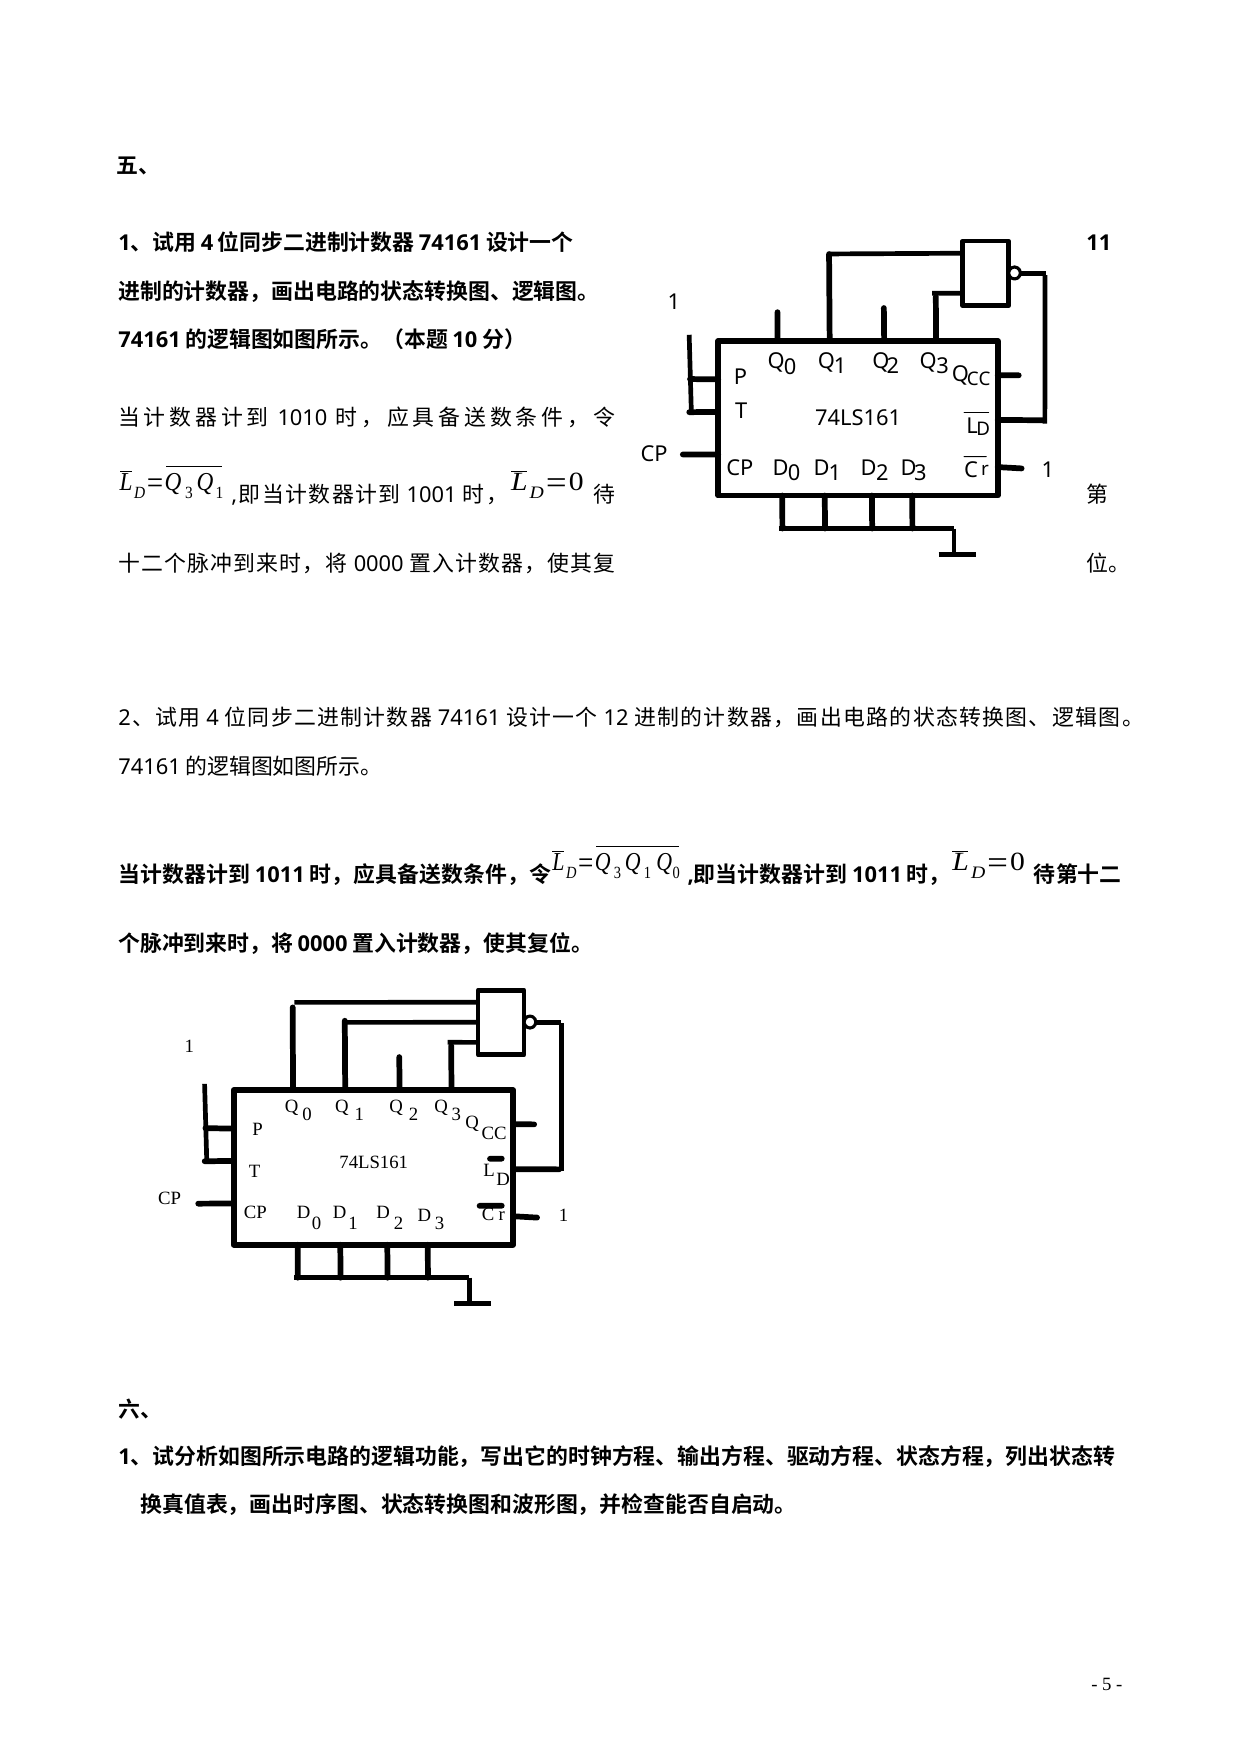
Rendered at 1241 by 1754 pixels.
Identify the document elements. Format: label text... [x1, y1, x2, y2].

text 五、 [116, 147, 1123, 180]
text 1、试分析如图所示电路的逻辑功能，写出它的时钟方程、输出方程、驱动方程、状态方程，列出状态转换真值表，画出时序图、状态转换图和波形图，并检查能否自启动。 [118, 1439, 1121, 1518]
text 当计数器计到1010时，应具备送数条件，令 ,即当计数器计到1001时， 待第十二个脉冲到来时，将0000置入计数器，使其复位。 [118, 400, 1122, 578]
text 当计数器计到1011时，应具备送数条件，令 ,即当计数器计到1011时， 待第十二个脉冲到来时，将0000置入计数器，使其复位。 [118, 844, 1122, 958]
text 1、试用4位同步二进制计数器74161设计一个11进制的计数器，画出电路的状态转换图、逻辑图。74161的逻辑图如图所示。（本题10 分） [118, 225, 1123, 355]
text 2、试用4位同步二进制计数器74161设计一个12进制的计数器，画出电路的状态转换图、逻辑图。74161的逻辑图如图所示。 [118, 700, 1122, 781]
text 六、 [118, 1392, 1121, 1423]
